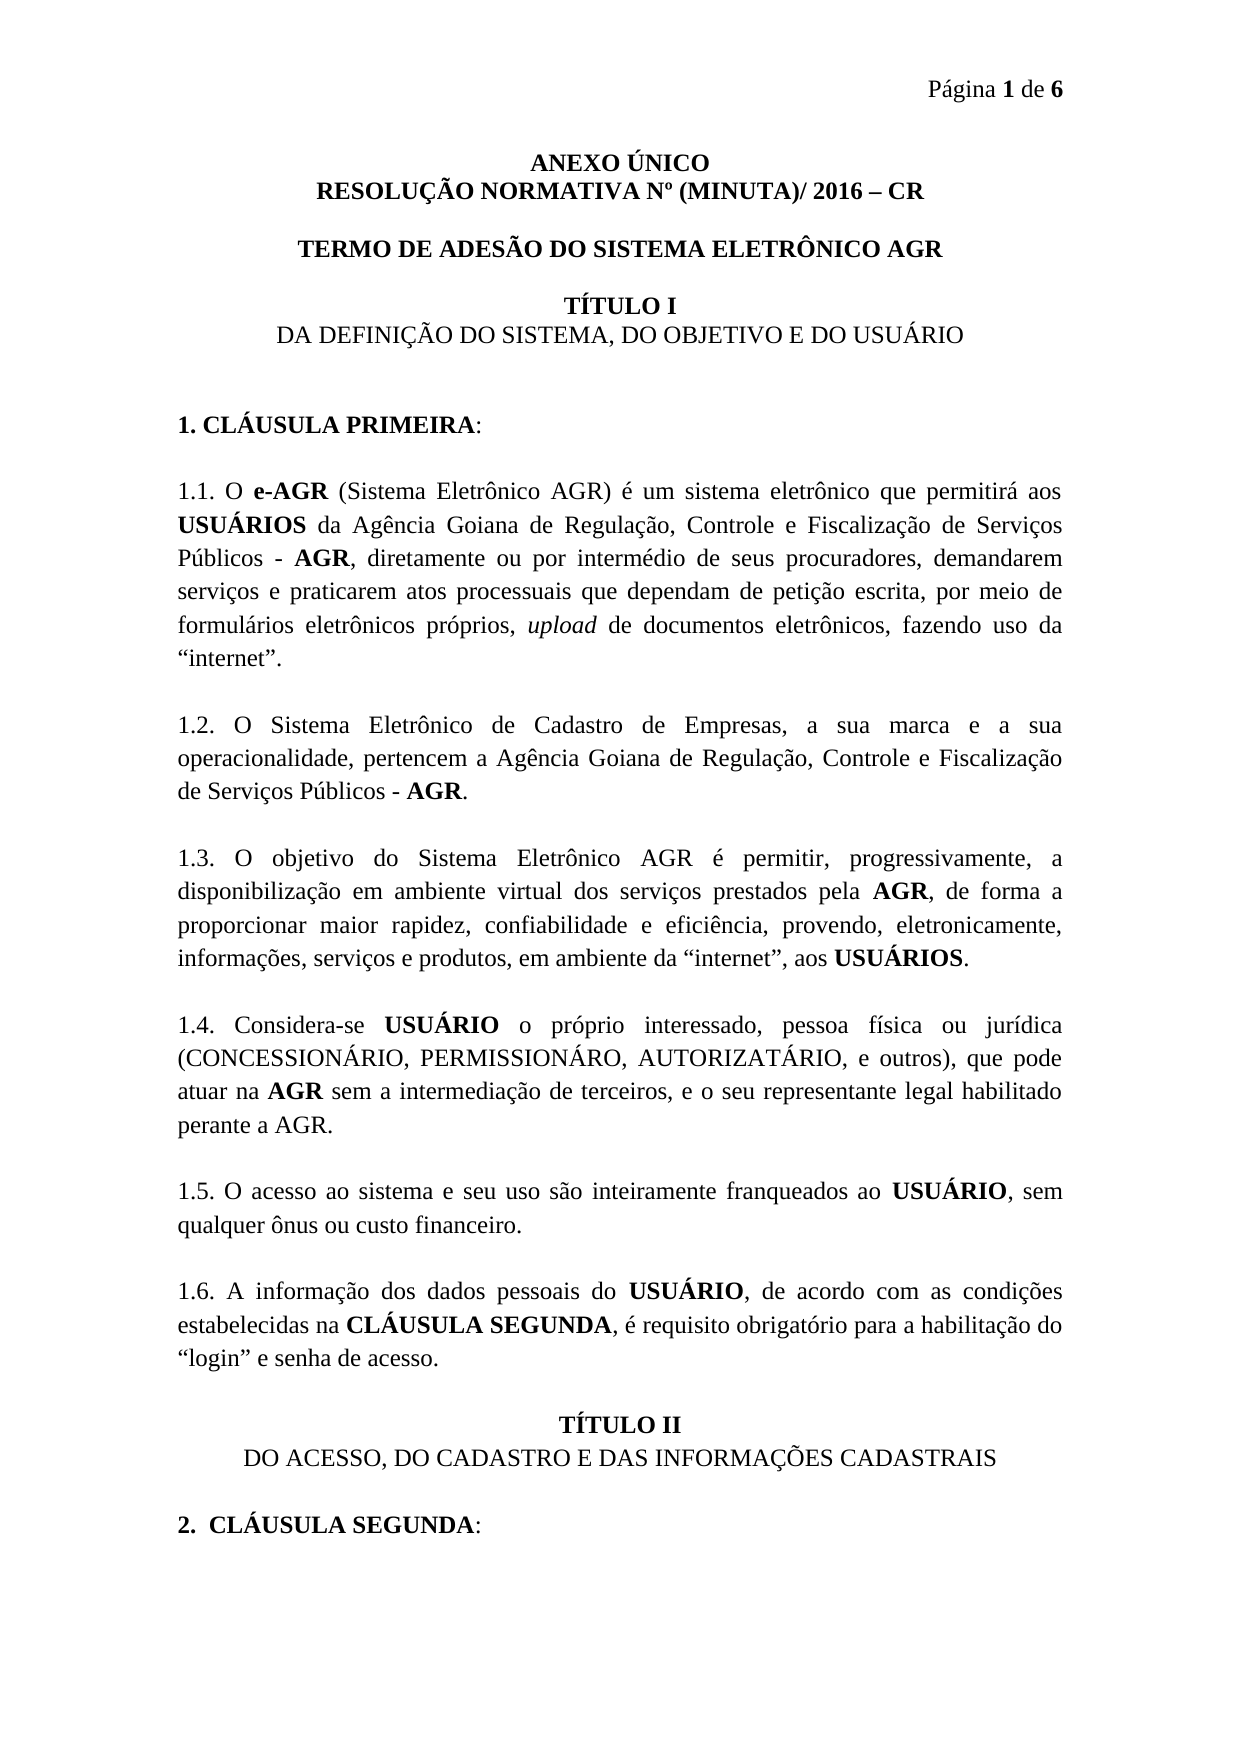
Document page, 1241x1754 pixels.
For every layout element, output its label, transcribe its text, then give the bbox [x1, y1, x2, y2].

text 1.3. O objetivo do Sistema Eletrônico AGR é permitir, progressivamente, a disponibilização em ambiente virtual dos serviços prestados pela AGR, de forma a proporcionar maior rapidez, confiabilidade e eficiência, provendo, eletronicamente, informações, serviços e produtos, em ambiente da “internet”, aos USUÁRIOS. [177, 840, 1063, 973]
text TÍTULO I [177, 291, 1063, 320]
text TÍTULO II [177, 1406, 1063, 1440]
text ANEXO ÚNICO [177, 148, 1063, 176]
text RESOLUÇÃO NORMATIVA Nº (MINUTA)/ 2016 – CR [177, 176, 1063, 205]
text 1.4. Considera-se USUÁRIO o próprio interessado, pessoa física ou jurídica (CONCESSIONÁRIO, PERMISSIONÁRO, AUTORIZATÁRIO, e outros), que pode atuar na AGR sem a intermediação de terceiros, e o seu representante legal habilitado perante a AGR. [177, 1006, 1063, 1140]
text DO ACESSO, DO CADASTRO E DAS INFORMAÇÕES CADASTRAIS [177, 1440, 1063, 1473]
text 2. CLÁUSULA SEGUNDA: [177, 1506, 1063, 1540]
text TERMO DE ADESÃO DO SISTEMA ELETRÔNICO AGR [177, 234, 1063, 263]
text 1.6. A informação dos dados pessoais do USUÁRIO, de acordo com as condições estabelecidas na CLÁUSULA SEGUNDA, é requisito obrigatório para a habilitação do “login” e senha de acesso. [177, 1273, 1063, 1373]
text DA DEFINIÇÃO DO SISTEMA, DO OBJETIVO E DO USUÁRIO [177, 320, 1063, 349]
text 1. CLÁUSULA PRIMEIRA: [177, 406, 1063, 440]
text 1.1. O e-AGR (Sistema Eletrônico AGR) é um sistema eletrônico que permitirá aos USUÁRIOS da Agência Goiana de Regulação, Controle e Fiscalização de Serviços Públicos - AGR, diretamente ou por intermédio de seus procuradores, demandarem serviços e praticarem atos processuais que dependam de petição escrita, por meio de formulários eletrônicos próprios, upload de documentos eletrônicos, fazendo uso da “internet”. [177, 473, 1063, 673]
text 1.2. O Sistema Eletrônico de Cadastro de Empresas, a sua marca e a sua operacionalidade, pertencem a Agência Goiana de Regulação, Controle e Fiscalização de Serviços Públicos - AGR. [177, 706, 1063, 806]
text 1.5. O acesso ao sistema e seu uso são inteiramente franqueados ao USUÁRIO, sem qualquer ônus ou custo financeiro. [177, 1173, 1063, 1240]
